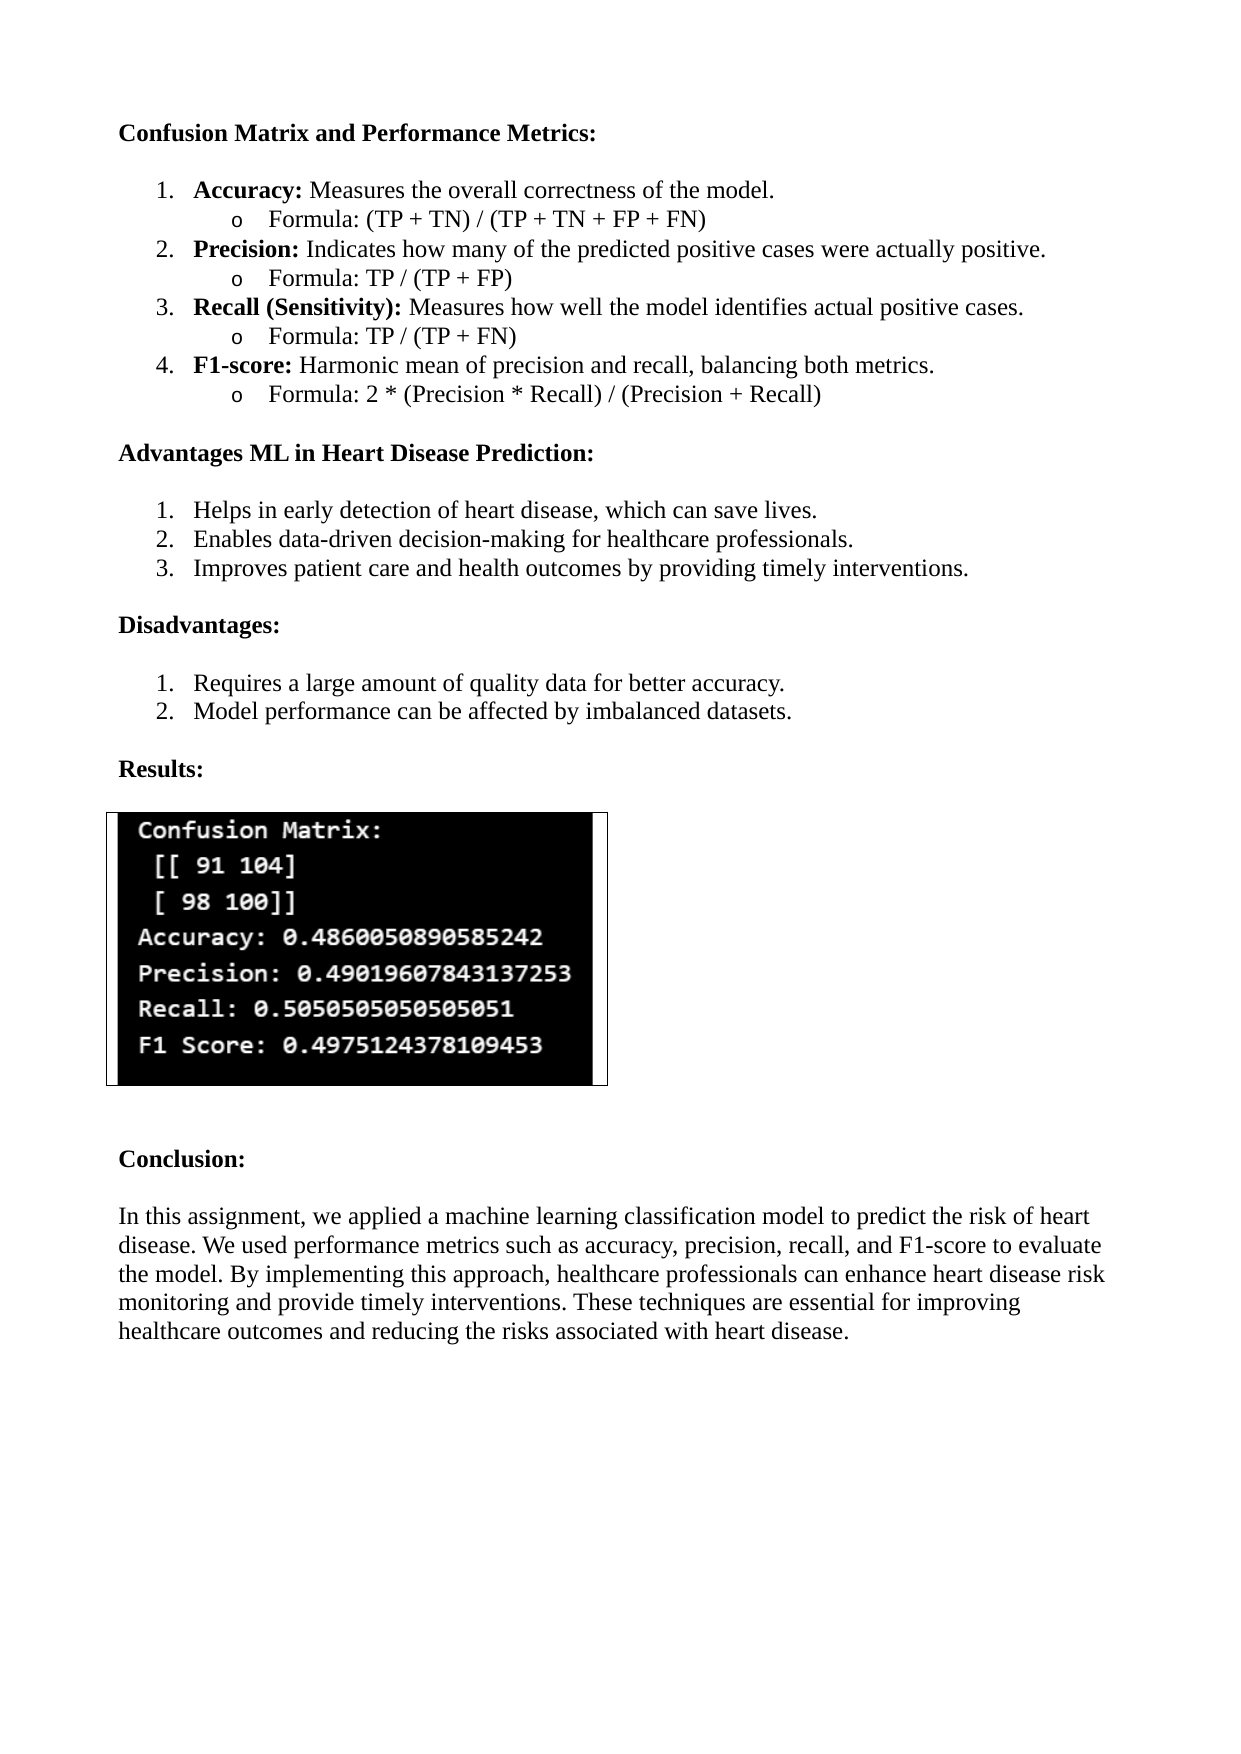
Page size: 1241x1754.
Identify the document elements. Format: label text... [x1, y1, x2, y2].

text In this assignment, we applied a machine learning classification model to predict the risk of heart disease. We used performance metrics such as accuracy, precision, recall, and F1-score to evaluate the model. By implementing this approach, healthcare professionals can enhance heart disease risk monitoring and provide timely interventions. These techniques are essential for improving healthcare outcomes and reducing the risks associated with heart disease. [118, 1201, 1122, 1345]
list Formula: 2 * (Precision * Recall) / (Precision + Recall) [231, 379, 1122, 409]
list Formula: TP / (TP + FN) [231, 321, 1122, 351]
list Formula: TP / (TP + FP) [231, 263, 1122, 292]
list Formula: (TP + TN) / (TP + TN + FP + FN) [231, 204, 1122, 234]
list Recall (Sensitivity): Measures how well the model identifies actual positive cases. [156, 292, 1122, 321]
list Helps in early detection of heart disease, which can save lives. [156, 495, 1122, 524]
picture [117, 812, 593, 1086]
list Model performance can be affected by imbalanced datasets. [156, 696, 1122, 725]
text Conclusion: [118, 1144, 1122, 1172]
text Confusion Matrix and Performance Metrics: [118, 118, 1122, 147]
list Accuracy: Measures the overall correctness of the model. [156, 176, 1122, 204]
text Advantages ML in Heart Disease Prediction: [118, 438, 1122, 466]
list F1-score: Harmonic mean of precision and recall, balancing both metrics. [156, 351, 1122, 379]
list Improves patient care and health outcomes by providing timely interventions. [156, 553, 1122, 581]
list Requires a large amount of quality data for better accuracy. [156, 668, 1122, 696]
list Precision: Indicates how many of the predicted positive cases were actually positive. [156, 234, 1122, 263]
text Results: [118, 754, 1122, 783]
text Disadvantages: [118, 610, 1122, 639]
list Enables data-driven decision-making for healthcare professionals. [156, 524, 1122, 553]
table_header [107, 813, 117, 1085]
table_header [593, 813, 607, 1085]
